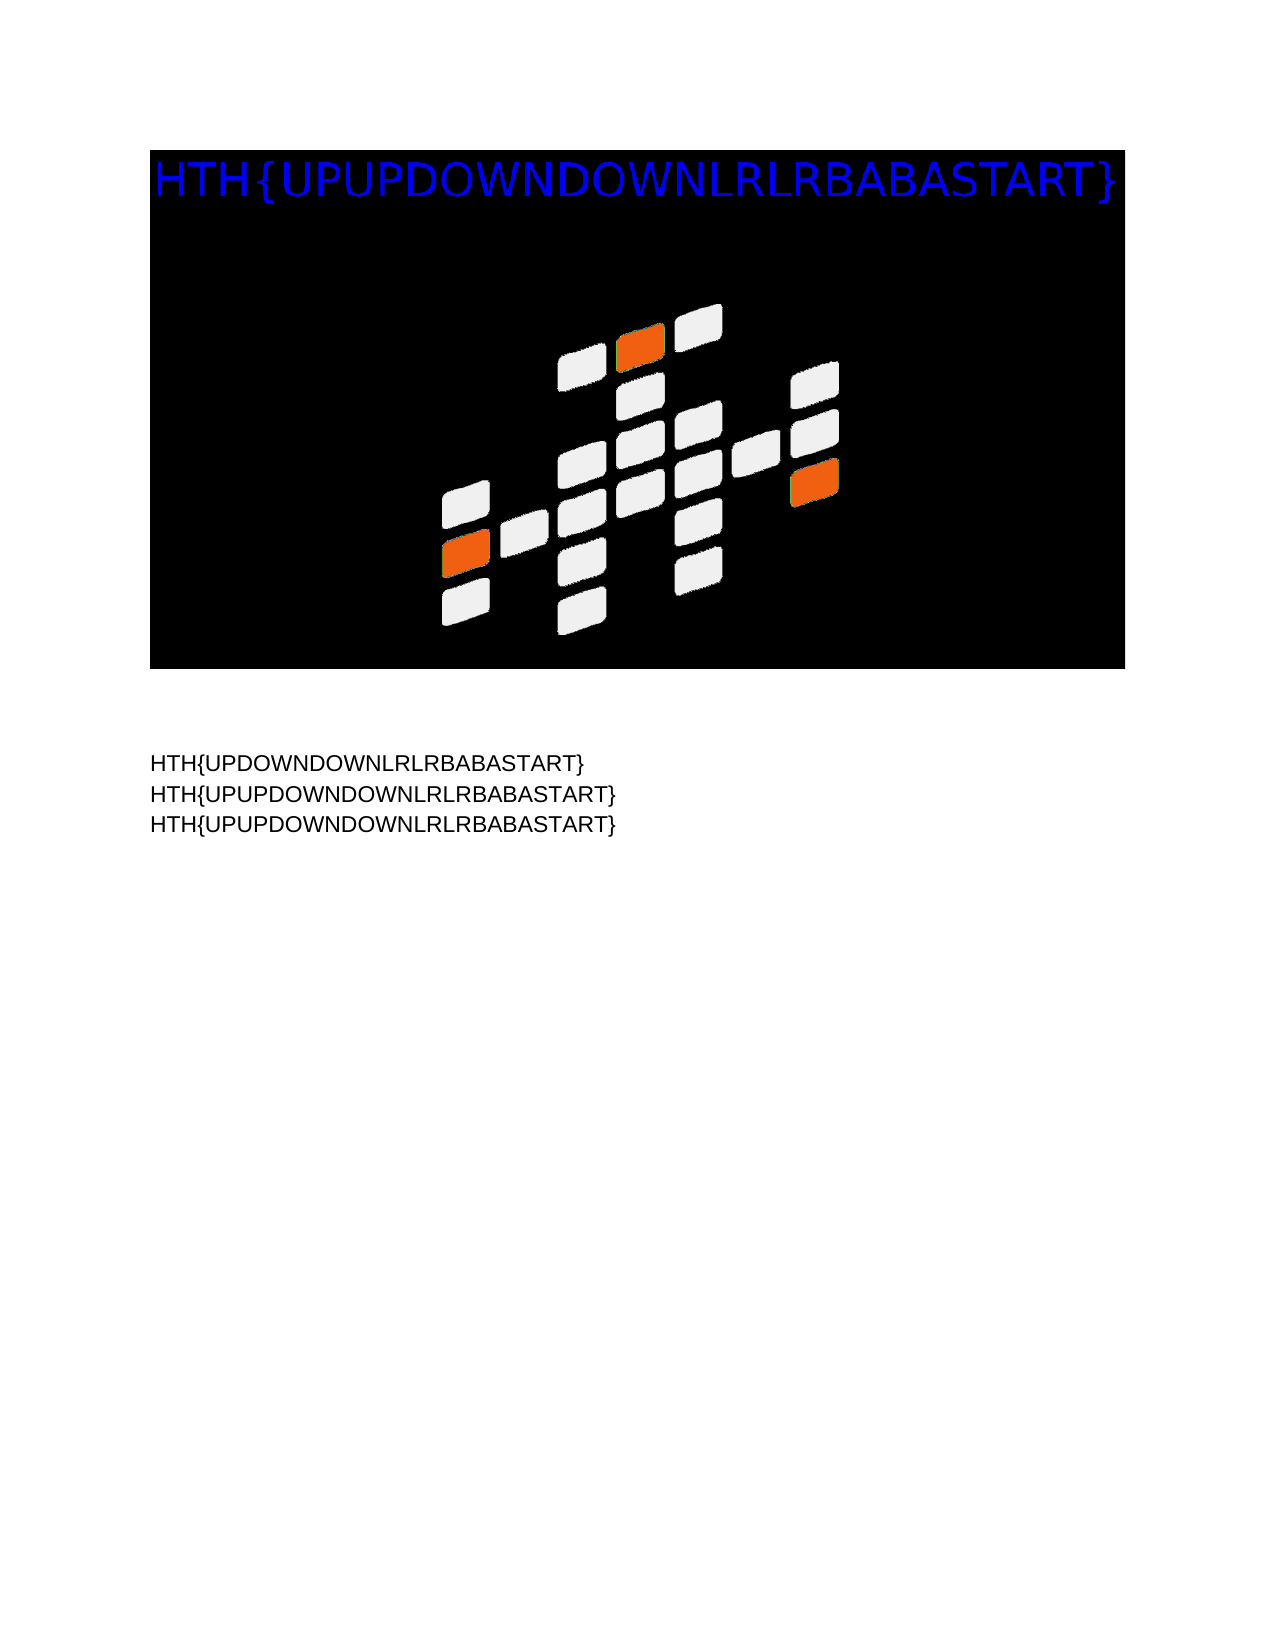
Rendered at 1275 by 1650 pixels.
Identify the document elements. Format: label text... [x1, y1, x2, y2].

text HTH{UPDOWNDOWNLRLRBABASTART} [150, 750, 1125, 777]
picture [150, 150, 1125, 669]
text HTH{UPUPDOWNDOWNLRLRBABASTART} [150, 811, 1125, 837]
text HTH{UPUPDOWNDOWNLRLRBABASTART} [150, 781, 1125, 807]
